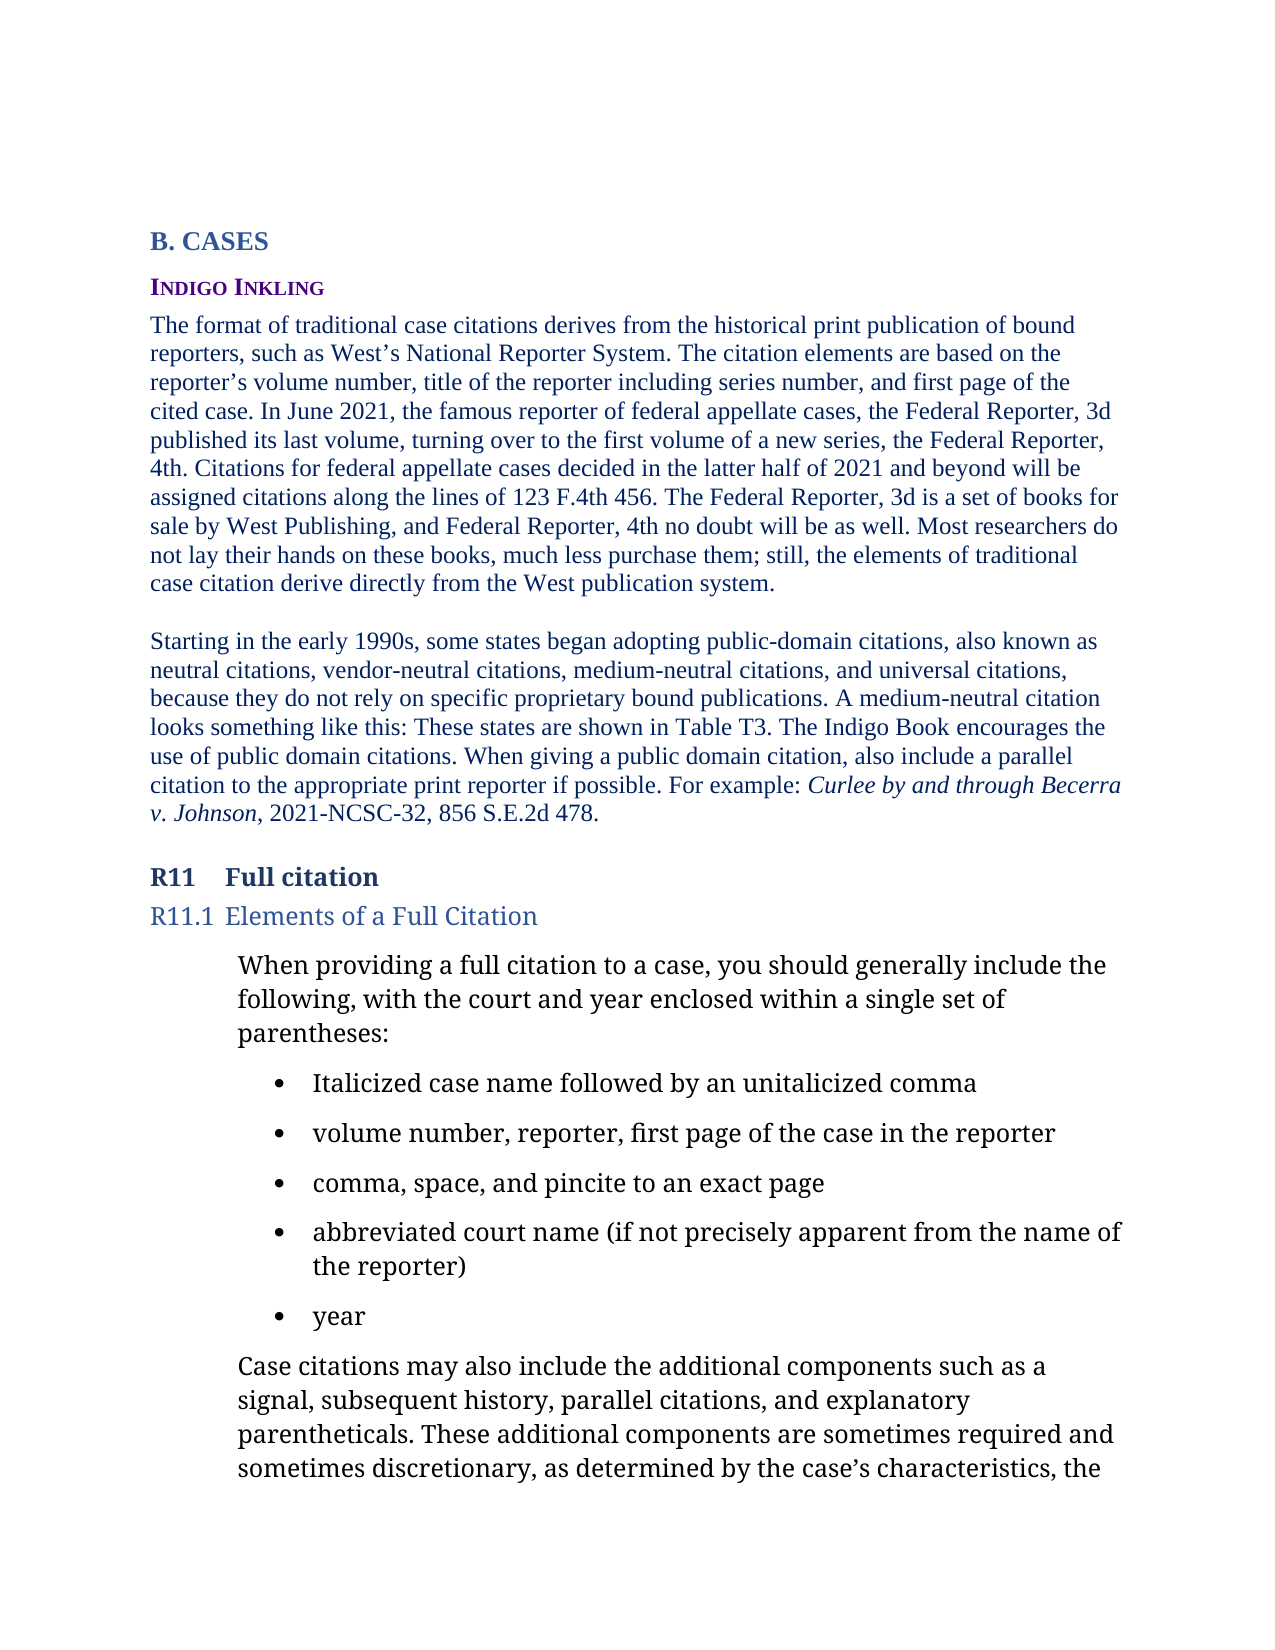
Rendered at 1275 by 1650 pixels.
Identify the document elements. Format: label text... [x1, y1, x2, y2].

text When providing a full citation to a case, you should generally include the following, with the court and year enclosed within a single set of parentheses: [237, 948, 1125, 1050]
list abbreviated court name (if not precisely apparent from the name of the reporter) [275, 1215, 1125, 1283]
title Indigo Inkling [150, 272, 1125, 300]
text Starting in the early 1990s, some states began adopting public-domain citations, also known as neutral citations, vendor-neutral citations, medium-neutral citations, and universal citations, because they do not rely on specific proprietary bound publications. A medium-neutral citation looks something like this: These states are shown in Table T3. The Indigo Book encourages the use of public domain citations. When giving a public domain citation, also include a parallel citation to the appropriate print reporter if possible. For example: Curlee by and through Becerra v. Johnson, 2021-NCSC-32, 856 S.E.2d 478. [150, 626, 1125, 827]
text The format of traditional case citations derives from the historical print publication of bound reporters, such as West’s National Reporter System. The citation elements are based on the reporter’s volume number, title of the reporter including series number, and first page of the cited case. In June 2021, the famous reporter of federal appellate cases, the Federal Reporter, 3d published its last volume, turning over to the first volume of a new series, the Federal Reporter, 4th. Citations for federal appellate cases decided in the latter half of 2021 and beyond will be assigned citations along the lines of 123 F.4th 456. The Federal Reporter, 3d is a set of books for sale by West Publishing, and Federal Reporter, 4th no doubt will be as well. Most researchers do not lay their hands on these books, much less purchase them; still, the elements of traditional case citation derive directly from the West publication system. [150, 310, 1125, 597]
subtitle R11.1 Elements of a Full Citation [150, 898, 1125, 932]
list year [275, 1299, 1125, 1333]
list Italicized case name followed by an unitalicized comma [275, 1066, 1125, 1100]
list comma, space, and pincite to an exact page [275, 1165, 1125, 1199]
subtitle B. CASES [150, 225, 1125, 256]
subtitle R11 Full citation [150, 860, 1125, 894]
list volume number, reporter, first page of the case in the reporter [275, 1116, 1125, 1149]
